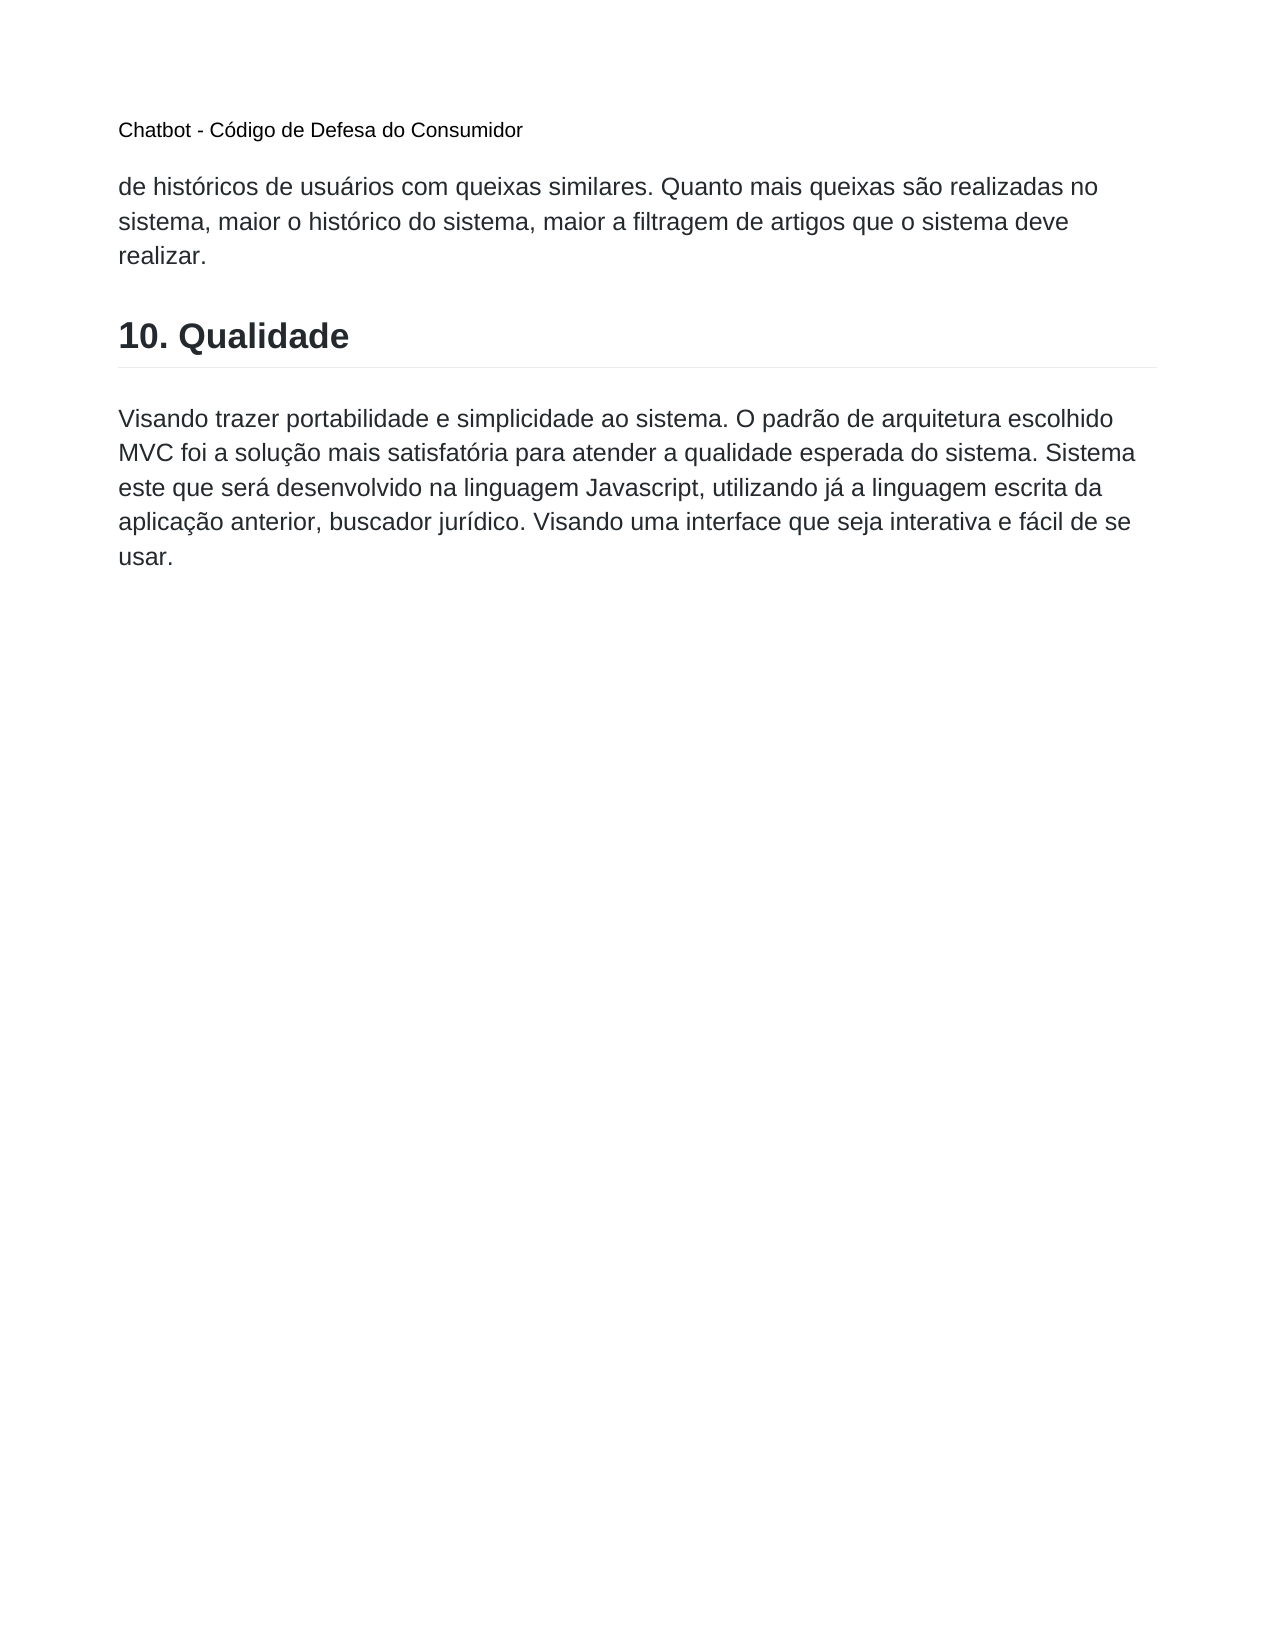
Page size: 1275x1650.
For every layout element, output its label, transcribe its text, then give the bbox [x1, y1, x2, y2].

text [118, 172, 1157, 270]
text Visando trazer portabilidade e simplicidade ao sistema. O padrão de arquitetura escolhido MVC foi a solução mais satisfatória para atender a qualidade esperada do sistema. Sistema este que será desenvolvido na linguagem Javascript, utilizando já a linguagem escrita da aplicação anterior, buscador jurídico. Visando uma interface que seja interativa e fácil de se usar. [118, 404, 1157, 570]
subtitle 10. Qualidade [118, 313, 1157, 367]
